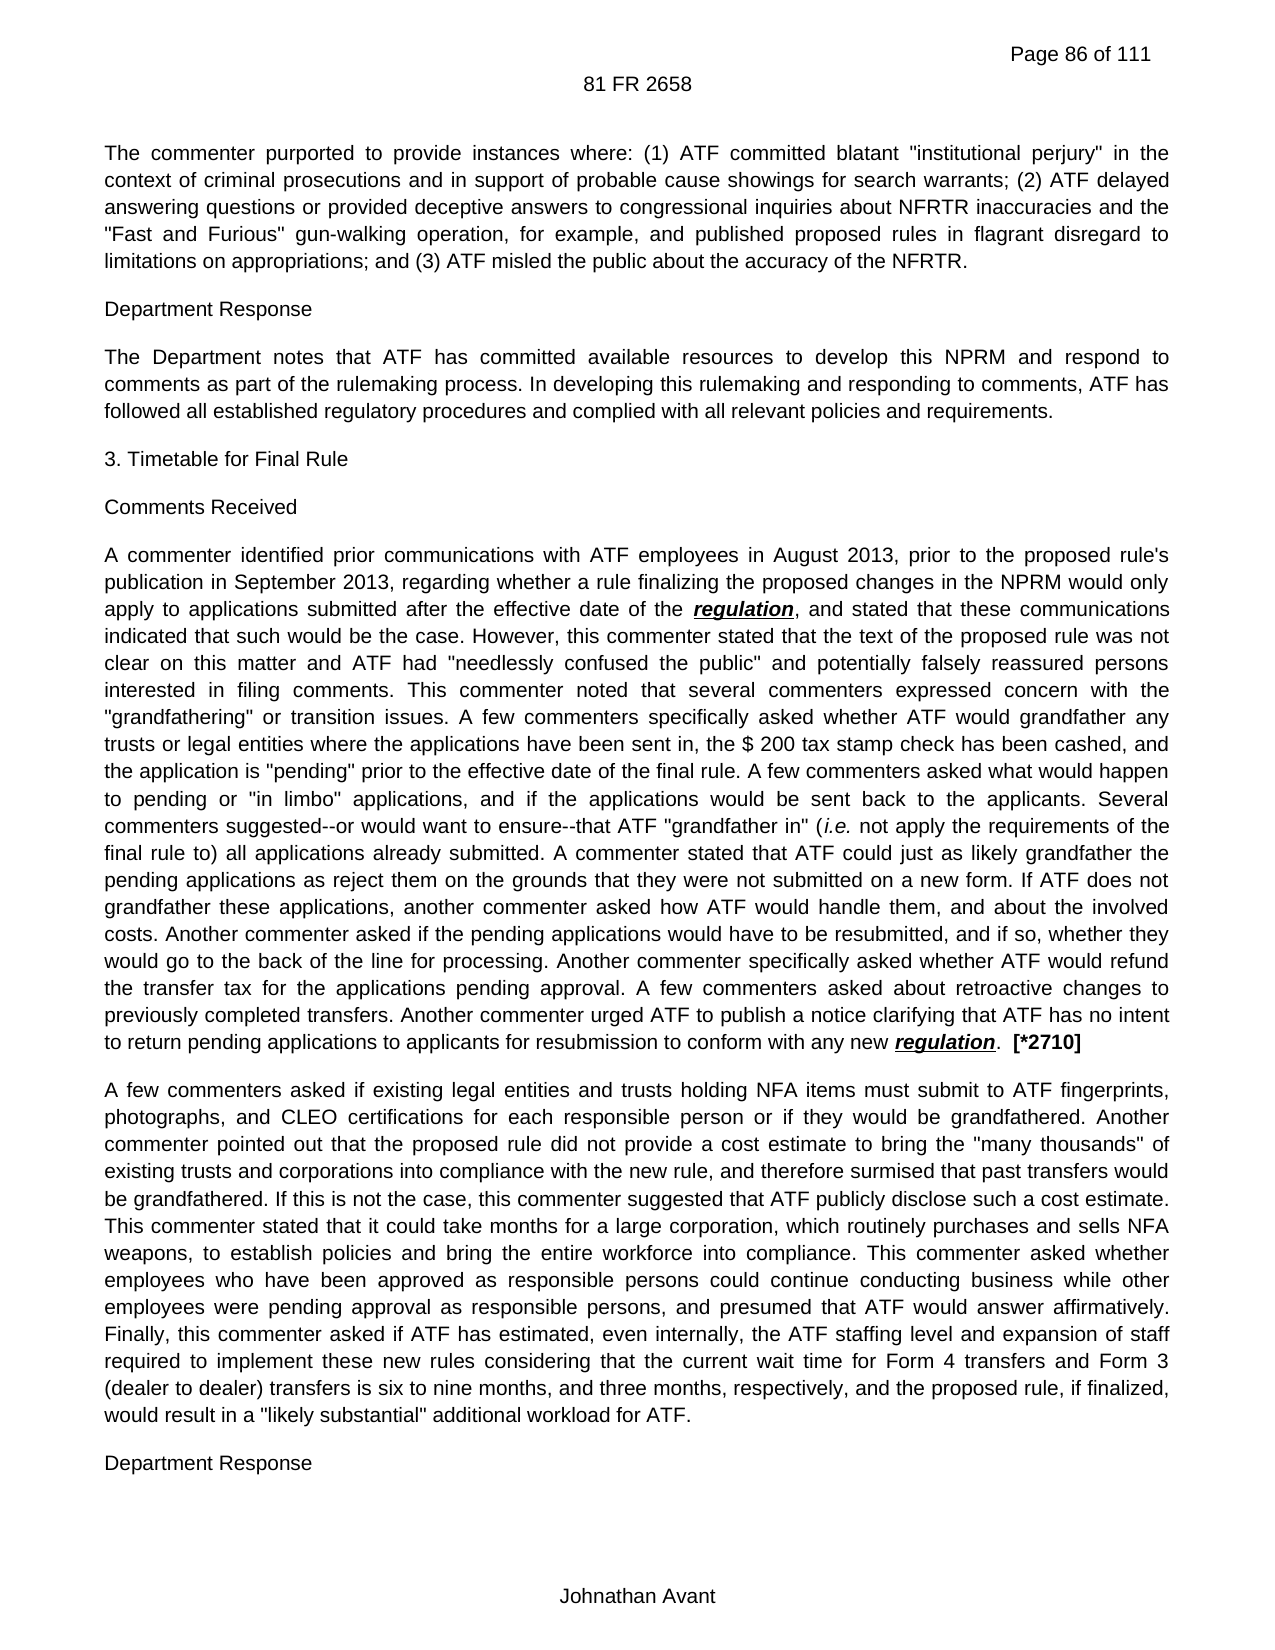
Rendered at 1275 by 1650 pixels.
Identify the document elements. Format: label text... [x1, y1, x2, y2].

text The Department notes that ATF has committed available resources to develop this NPRM and respond to comments as part of the rulemaking process. In developing this rulemaking and responding to comments, ATF has followed all established regulatory procedures and complied with all relevant policies and requirements. [104, 342, 1171, 423]
text 3. Timetable for Final Rule [104, 444, 1171, 471]
text The commenter purported to provide instances where: (1) ATF committed blatant "institutional perjury" in the context of criminal prosecutions and in support of probable cause showings for search warrants; (2) ATF delayed answering questions or provided deceptive answers to congressional inquiries about NFRTR inaccuracies and the "Fast and Furious" gun-walking operation, for example, and published proposed rules in flagrant disregard to limitations on appropriations; and (3) ATF misled the public about the accuracy of the NFRTR. [104, 137, 1171, 273]
text Comments Received [104, 492, 1171, 519]
text A commenter identified prior communications with ATF employees in August 2013, prior to the proposed rule's publication in September 2013, regarding whether a rule finalizing the proposed changes in the NPRM would only apply to applications submitted after the effective date of the regulation, and stated that these communications indicated that such would be the case. However, this commenter stated that the text of the proposed rule was not clear on this matter and ATF had "needlessly confused the public" and potentially falsely reassured persons interested in filing comments. This commenter noted that several commenters expressed concern with the "grandfathering" or transition issues. A few commenters specifically asked whether ATF would grandfather any trusts or legal entities where the applications have been sent in, the $ 200 tax stamp check has been cashed, and the application is "pending" prior to the effective date of the final rule. A few commenters asked what would happen to pending or "in limbo" applications, and if the applications would be sent back to the applicants. Several commenters suggested--or would want to ensure--that ATF "grandfather in" (i.e. not apply the requirements of the final rule to) all applications already submitted. A commenter stated that ATF could just as likely grandfather the pending applications as reject them on the grounds that they were not submitted on a new form. If ATF does not grandfather these applications, another commenter asked how ATF would handle them, and about the involved costs. Another commenter asked if the pending applications would have to be resubmitted, and if so, whether they would go to the back of the line for processing. Another commenter specifically asked whether ATF would refund the transfer tax for the applications pending approval. A few commenters asked about retroactive changes to previously completed transfers. Another commenter urged ATF to publish a notice clarifying that ATF has no intent to return pending applications to applicants for resubmission to conform with any new regulation. [*2710] [104, 539, 1171, 1054]
text Department Response [104, 1448, 1171, 1475]
text A few commenters asked if existing legal entities and trusts holding NFA items must submit to ATF fingerprints, photographs, and CLEO certifications for each responsible person or if they would be grandfathered. Another commenter pointed out that the proposed rule did not provide a cost estimate to bring the "many thousands" of existing trusts and corporations into compliance with the new rule, and therefore surmised that past transfers would be grandfathered. If this is not the case, this commenter suggested that ATF publicly disclose such a cost estimate. This commenter stated that it could take months for a large corporation, which routinely purchases and sells NFA weapons, to establish policies and bring the entire workforce into compliance. This commenter asked whether employees who have been approved as responsible persons could continue conducting business while other employees were pending approval as responsible persons, and presumed that ATF would answer affirmatively. Finally, this commenter asked if ATF has estimated, even internally, the ATF staffing level and expansion of staff required to implement these new rules considering that the current wait time for Form 4 transfers and Form 3 (dealer to dealer) transfers is six to nine months, and three months, respectively, and the proposed rule, if finalized, would result in a "likely substantial" additional workload for ATF. [104, 1075, 1171, 1427]
text Department Response [104, 294, 1171, 321]
